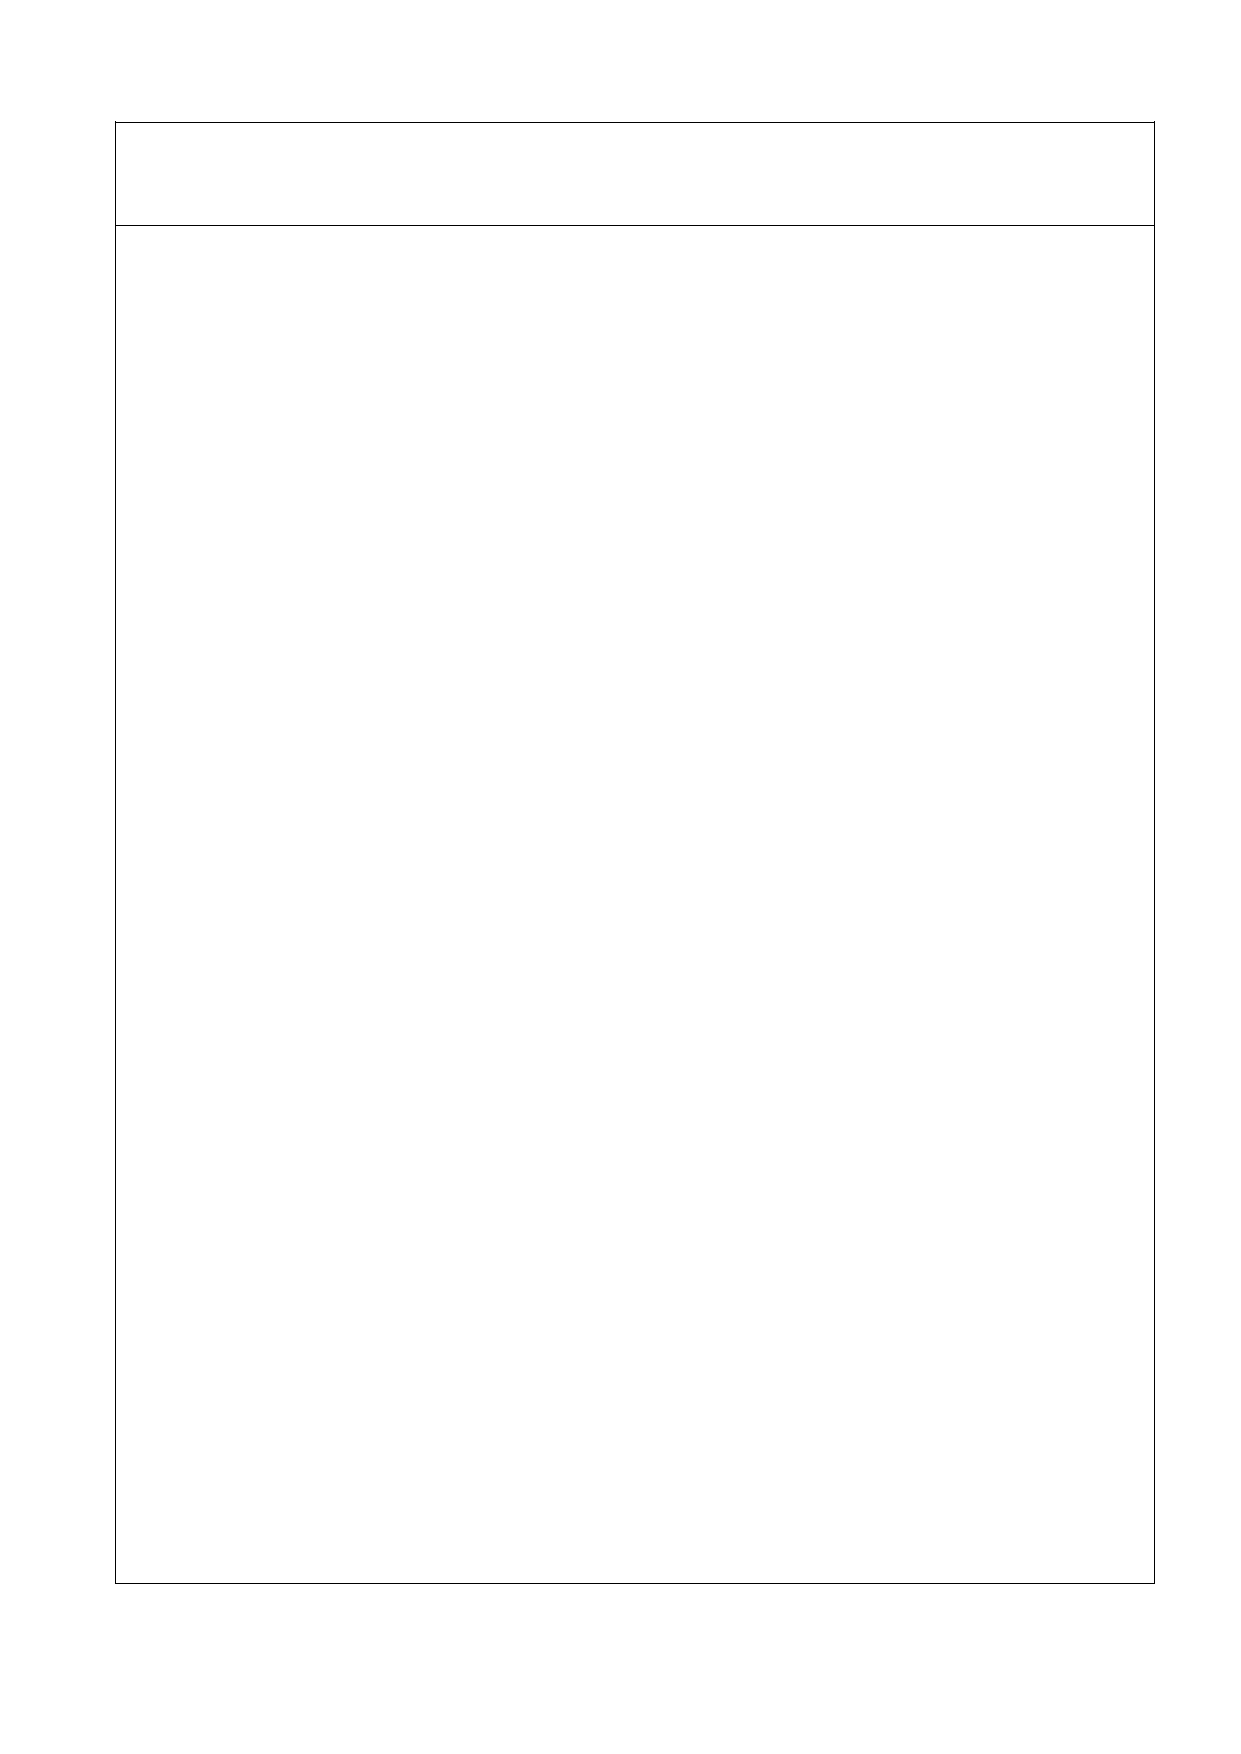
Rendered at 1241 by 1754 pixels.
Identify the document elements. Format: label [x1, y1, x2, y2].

table_header [116, 123, 1154, 225]
table_cell [116, 226, 1154, 1582]
